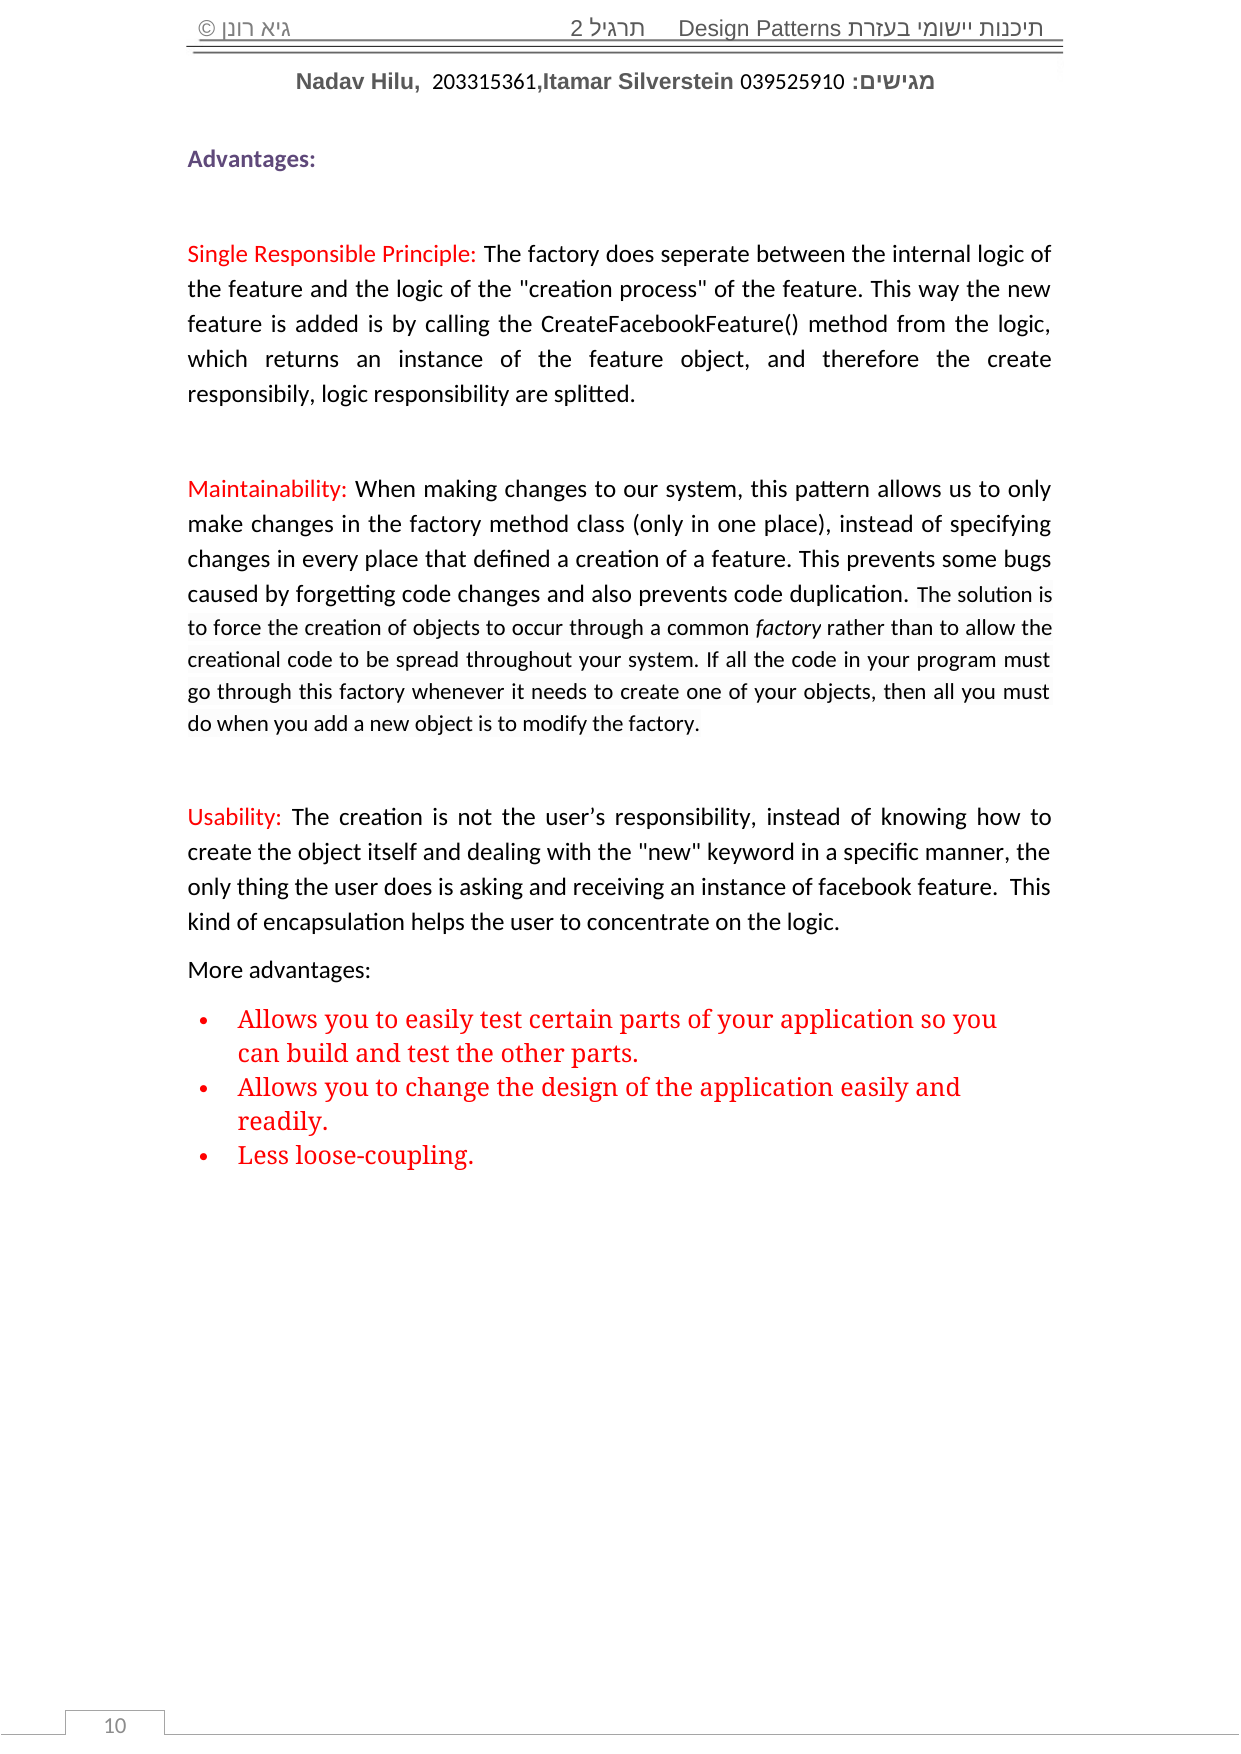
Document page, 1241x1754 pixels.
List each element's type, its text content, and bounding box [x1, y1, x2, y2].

text Advantages: [187, 143, 1053, 173]
text More advantages: [187, 954, 1053, 984]
text Maintainability: When making changes to our system, this pattern allows us to only make changes in the factory method class (only in one place), instead of specifying changes in every place that defined a creation of a feature. This prevents some bugs caused by forgetting code changes and also prevents code duplication. The solution is to force the creation of objects to occur through a common factory rather than to allow the creational code to be spread throughout your system. If all the code in your program must go through this factory whenever it needs to create one of your objects, then all you must do when you add a new object is to modify the factory. [187, 473, 1053, 624]
text Single Responsible Principle: The factory does seperate between the internal logic of the feature and the logic of the "creation process" of the feature. This way the new feature is added is by calling the CreateFacebookFeature() method from the logic, which returns an instance of the feature object, and therefore the create responsibily, logic responsibility are splitted. [187, 238, 1053, 408]
list Allows you to change the design of the application easily and readily. [200, 1069, 1003, 1138]
text Maintainability: When making changes to our system, this pattern allows us to only make changes in the factory method class (only in one place), instead of specifying changes in every place that defined a creation of a feature. This prevents some bugs caused by forgetting code changes and also prevents code duplication. The solution is to force the creation of objects to occur through a common factory rather than to allow the creational code to be spread throughout your system. If all the code in your program must go through this factory whenever it needs to create one of your objects, then all you must do when you add a new object is to modify the factory. [187, 626, 1053, 737]
picture [186, 0, 1064, 104]
list Allows you to easily test certain parts of your application so you can build and test the other parts. [200, 1001, 1003, 1069]
text Usability: The creation is not the user’s responsibility, instead of knowing how to create the object itself and dealing with the "new" keyword in a specific manner, the only thing the user does is asking and receiving an instance of facebook feature. This kind of encapsulation helps the user to concentrate on the logic. [187, 801, 1053, 937]
list Less loose-coupling. [200, 1138, 1003, 1172]
